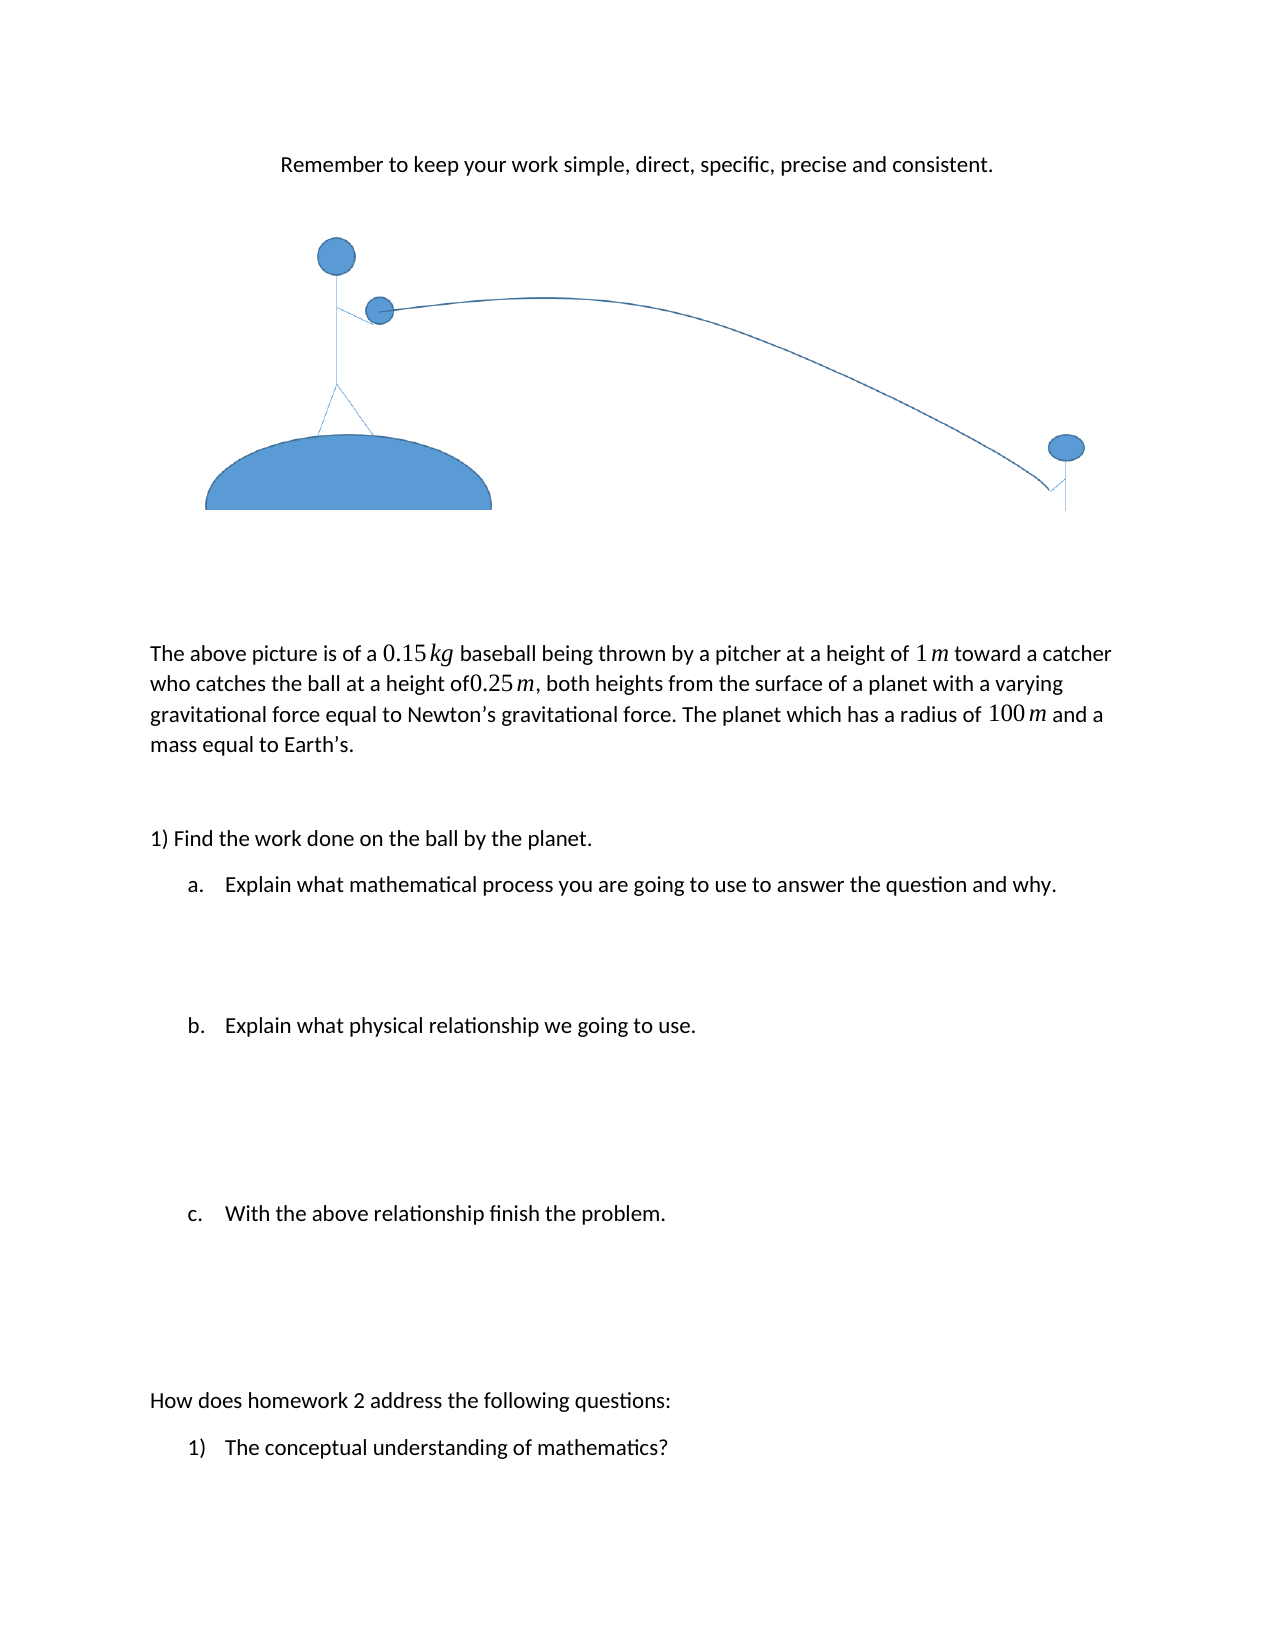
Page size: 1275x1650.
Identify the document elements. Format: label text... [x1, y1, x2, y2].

text How does homework 2 address the following questions: [150, 1386, 1125, 1414]
list Explain what mathematical process you are going to use to answer the question and why. [187, 871, 1125, 899]
list Explain what physical relationship we going to use. [187, 1011, 1125, 1039]
text Remember to keep your work simple, direct, specific, precise and consistent. [150, 150, 1125, 178]
text 1) Find the work done on the ball by the planet. [150, 824, 1125, 852]
picture [150, 196, 1125, 574]
text The above picture is of a baseball being thrown by a pitcher at a height of toward a catcher who catches the ball at a height of, both heights from the surface of a planet with a varying gravitational force equal to Newton’s gravitational force. The planet which has a radius of and a mass equal to Earth’s. [150, 639, 1125, 758]
list With the above relationship finish the problem. [187, 1199, 1125, 1227]
list The conceptual understanding of mathematics? [187, 1433, 1125, 1461]
